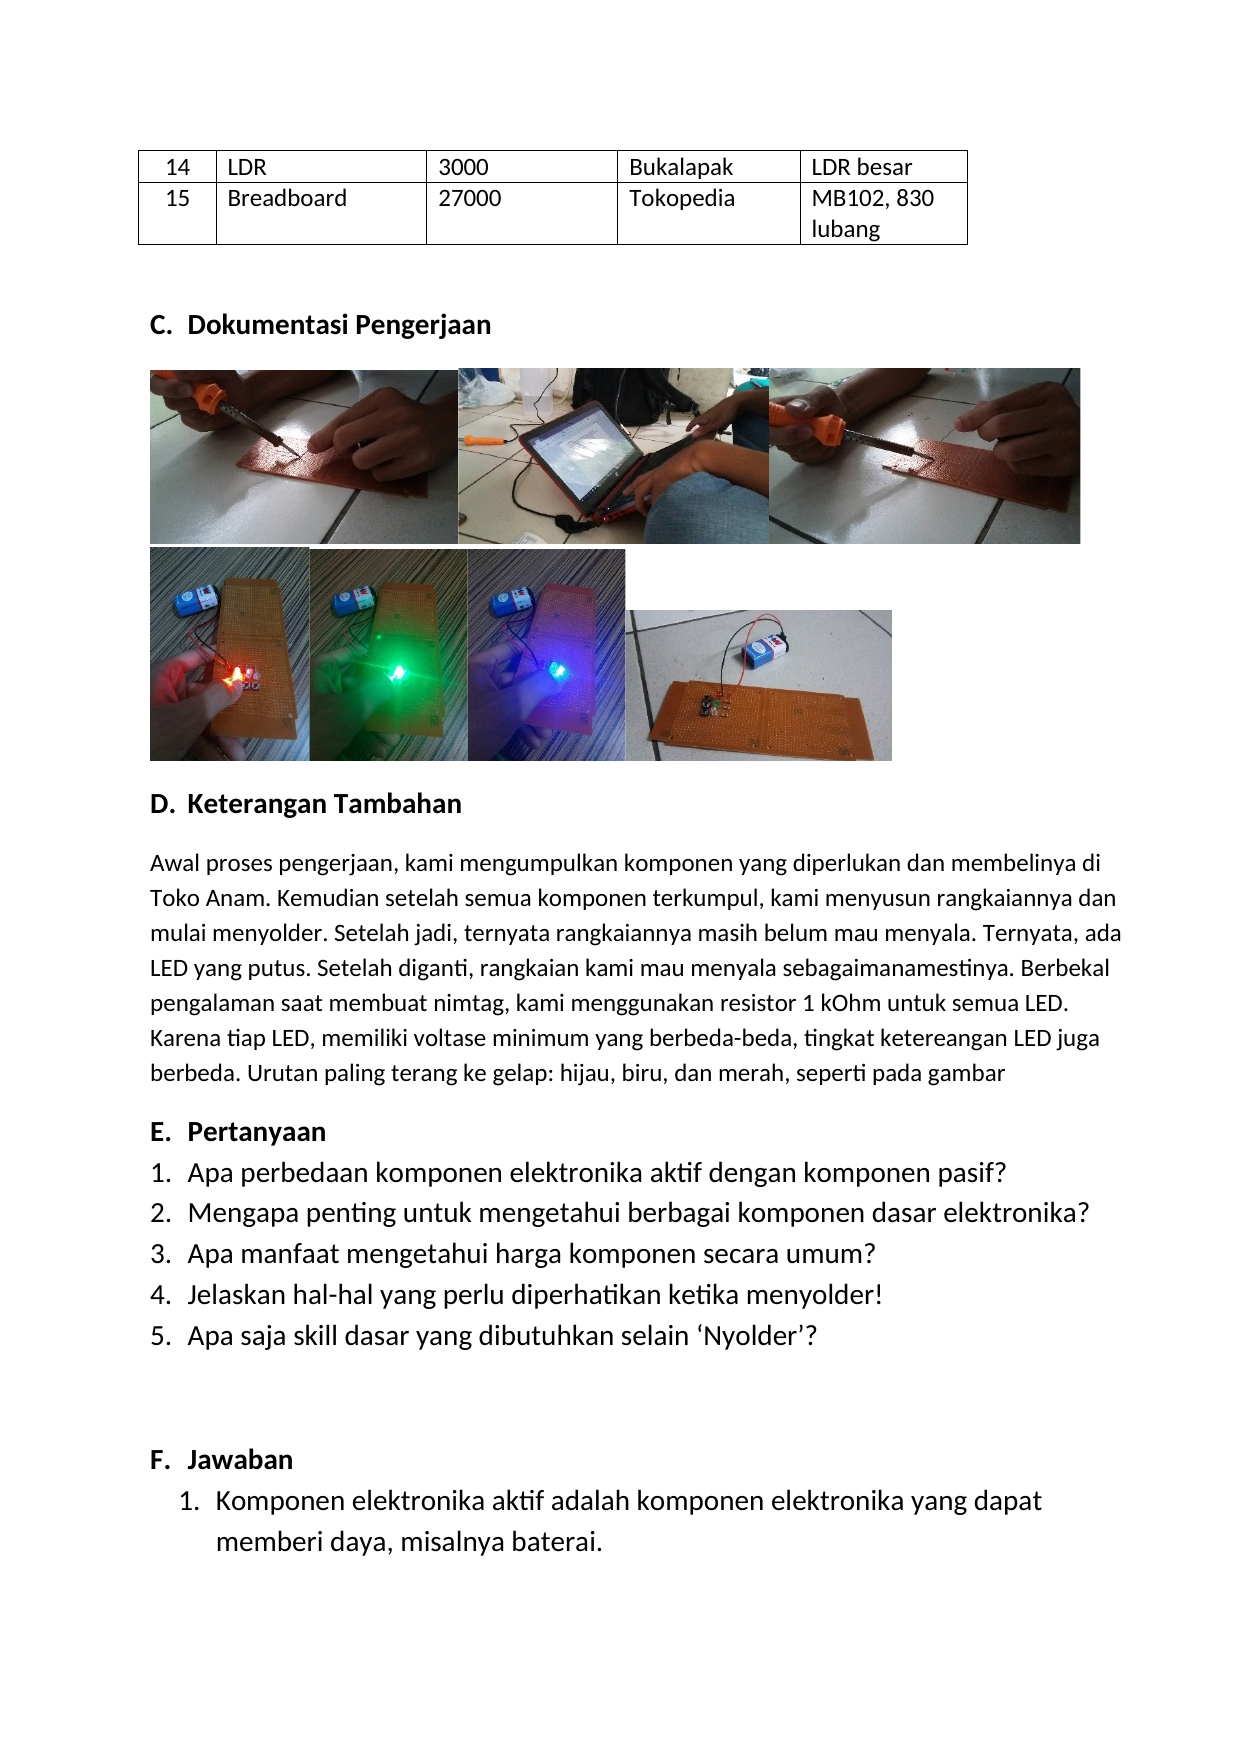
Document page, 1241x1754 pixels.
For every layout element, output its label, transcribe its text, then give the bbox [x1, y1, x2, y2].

table_cell Breadboard [217, 183, 426, 244]
table_cell MB102, 830 lubang [801, 183, 967, 244]
list Keterangan Tambahan [150, 785, 1128, 821]
picture [150, 368, 1081, 544]
table_cell 14 [139, 151, 216, 182]
list Dokumentasi Pengerjaan [150, 306, 1128, 342]
table_cell 3000 [427, 151, 617, 182]
list Apa manfaat mengetahui harga komponen secara umum? [150, 1236, 1128, 1271]
table_cell 27000 [427, 183, 617, 244]
list Mengapa penting untuk mengetahui berbagai komponen dasar elektronika? [150, 1194, 1128, 1230]
list Apa perbedaan komponen elektronika aktif dengan komponen pasif? [150, 1154, 1128, 1189]
table_cell Tokopedia [618, 183, 800, 244]
table_cell LDR [217, 151, 426, 182]
table_cell 15 [139, 183, 216, 244]
list Jawaban [150, 1441, 1128, 1477]
text Awal proses pengerjaan, kami mengumpulkan komponen yang diperlukan dan membelinya di Toko Anam. Kemudian setelah semua komponen terkumpul, kami menyusun rangkaiannya dan mulai menyolder. Setelah jadi, ternyata rangkaiannya masih belum mau menyala. Ternyata, ada LED yang putus. Setelah diganti, rangkaian kami mau menyala sebagaimanamestinya. Berbekal pengalaman saat membuat nimtag, kami menggunakan resistor 1 kOhm untuk semua LED. Karena tiap LED, memiliki voltase minimum yang berbeda-beda, tingkat ketereangan LED juga berbeda. Urutan paling terang ke gelap: hijau, biru, dan merah, seperti pada gambar [150, 847, 1128, 1087]
table_cell LDR besar [801, 151, 967, 182]
list Jelaskan hal-hal yang perlu diperhatikan ketika menyolder! [150, 1276, 1128, 1312]
table_cell Bukalapak [618, 151, 800, 182]
picture [150, 547, 892, 761]
list Apa saja skill dasar yang dibutuhkan selain ‘Nyolder’? [150, 1317, 1128, 1353]
list Pertanyaan [150, 1113, 1128, 1148]
list Komponen elektronika aktif adalah komponen elektronika yang dapat memberi daya, misalnya baterai. [178, 1482, 1128, 1558]
